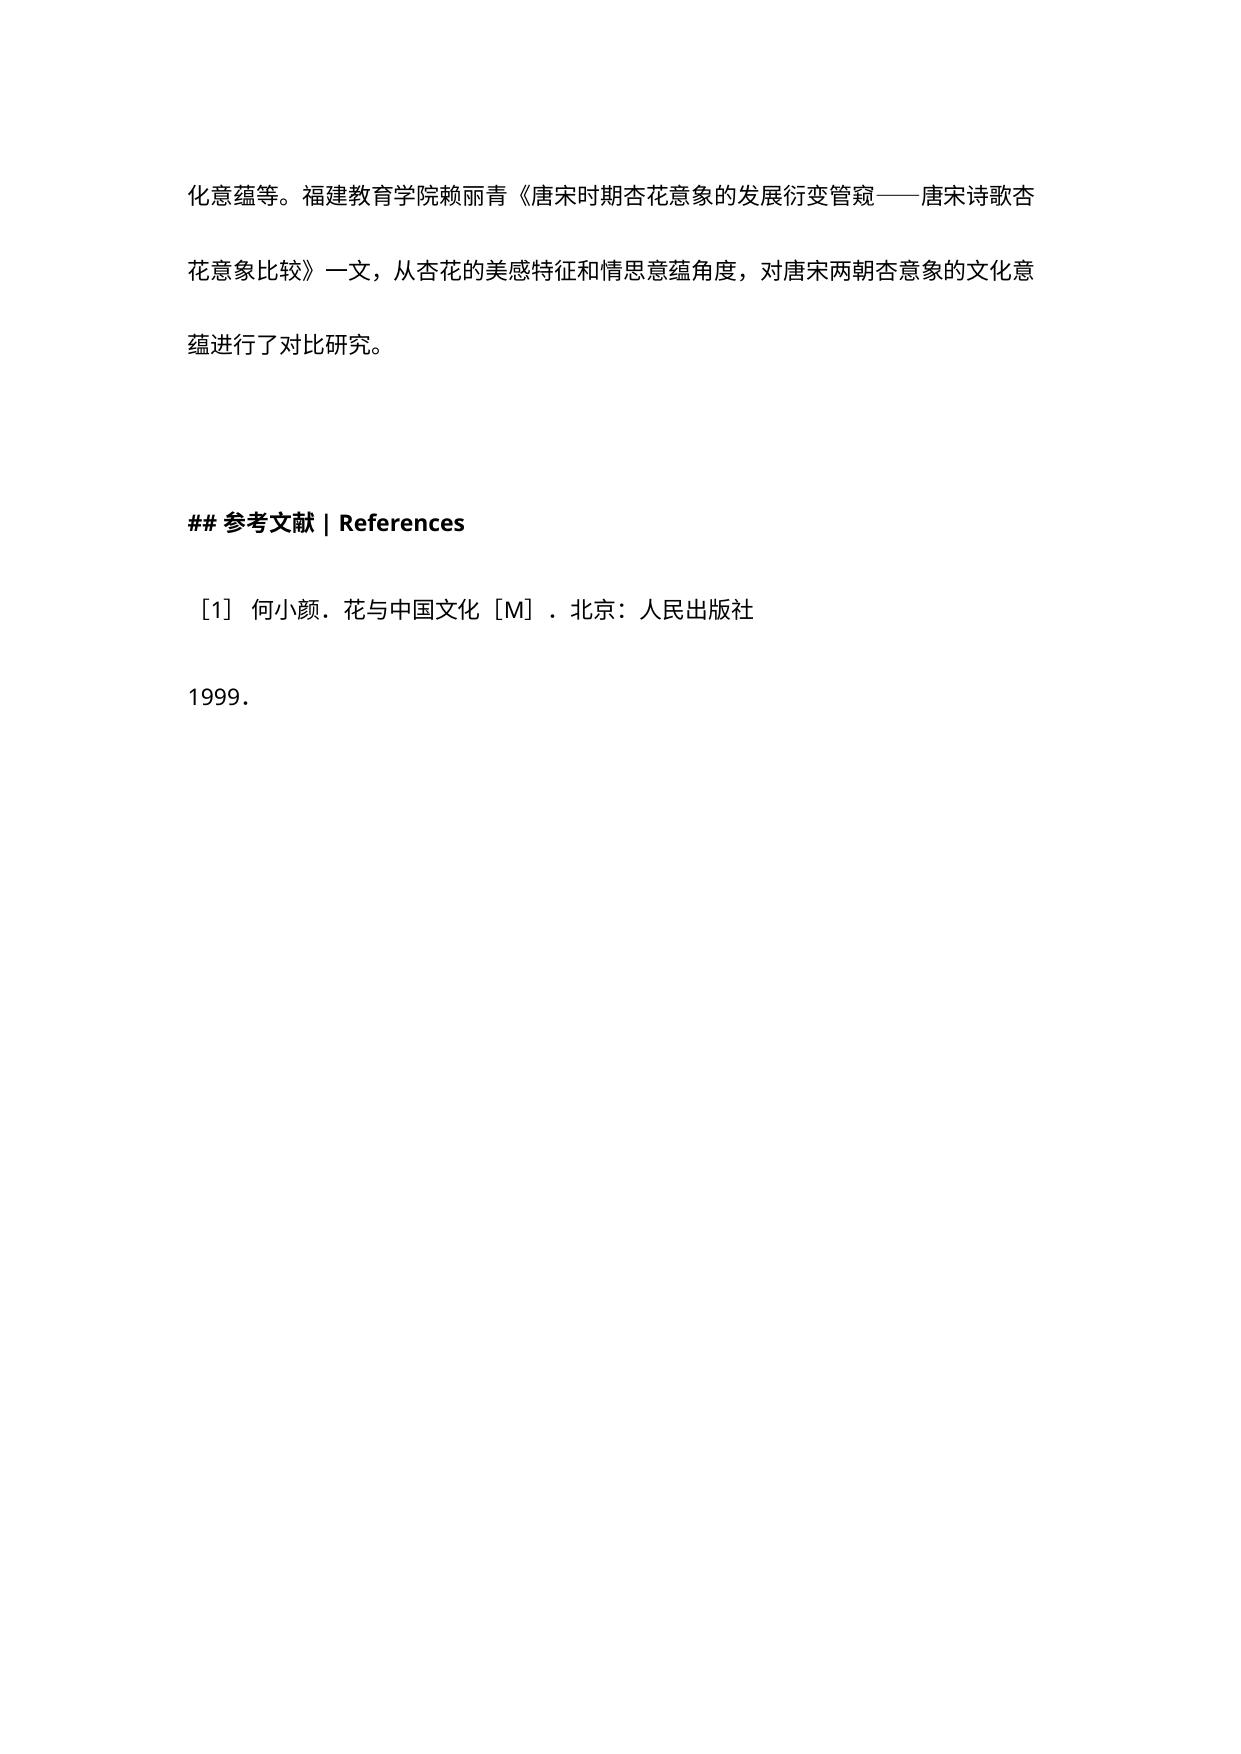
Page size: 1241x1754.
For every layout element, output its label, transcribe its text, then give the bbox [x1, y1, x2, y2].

text ## 参考文献 | References [187, 489, 1053, 554]
text 1999． [187, 662, 1053, 727]
text ［1］ 何小颜．花与中国文化［M］．北京：人民出版社 [187, 576, 1053, 641]
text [187, 162, 1053, 376]
